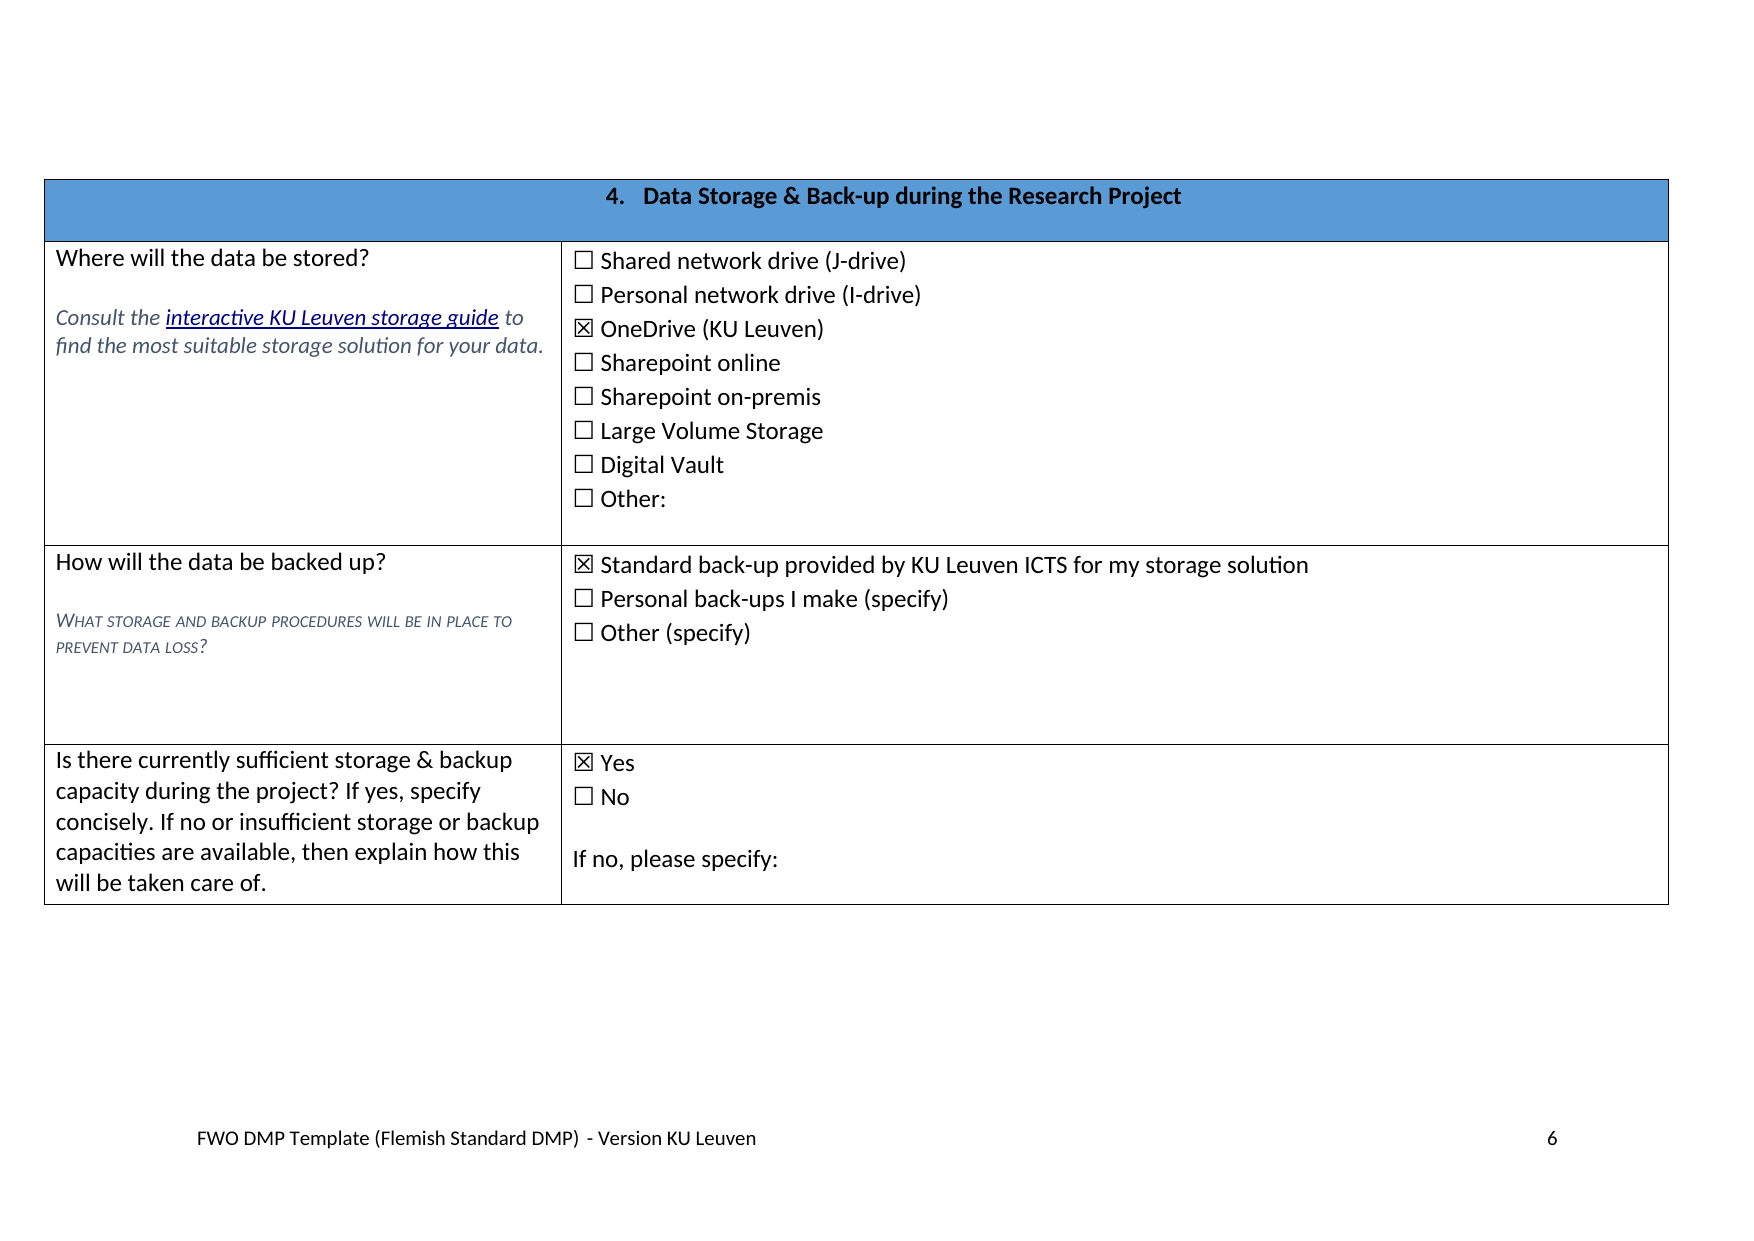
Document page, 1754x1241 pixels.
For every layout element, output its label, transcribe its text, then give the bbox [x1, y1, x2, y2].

table_cell Shared network drive (J-drive) Personal network drive (I-drive) OneDrive (KU Leuven) Sharepoint online Sharepoint on-premis Large Volume Storage Digital Vault Other: [562, 242, 1668, 545]
table_cell How will the data be backed up? What storage and backup procedures will be in place to prevent data loss? [45, 546, 561, 744]
table_cell Yes No If no, please specify: [562, 745, 1668, 904]
table_cell Where will the data be stored? Consult the interactive KU Leuven storage guide to find the most suitable storage solution for your data. [45, 242, 561, 545]
table_cell Is there currently sufficient storage & backup capacity during the project? If yes, specify concisely. If no or insufficient storage or backup capacities are available, then explain how this will be taken care of. [45, 745, 561, 904]
table_header Data Storage & Back-up during the Research Project [45, 180, 1668, 241]
table_cell Standard back-up provided by KU Leuven ICTS for my storage solution Personal back-ups I make (specify) Other (specify) [562, 546, 1668, 744]
